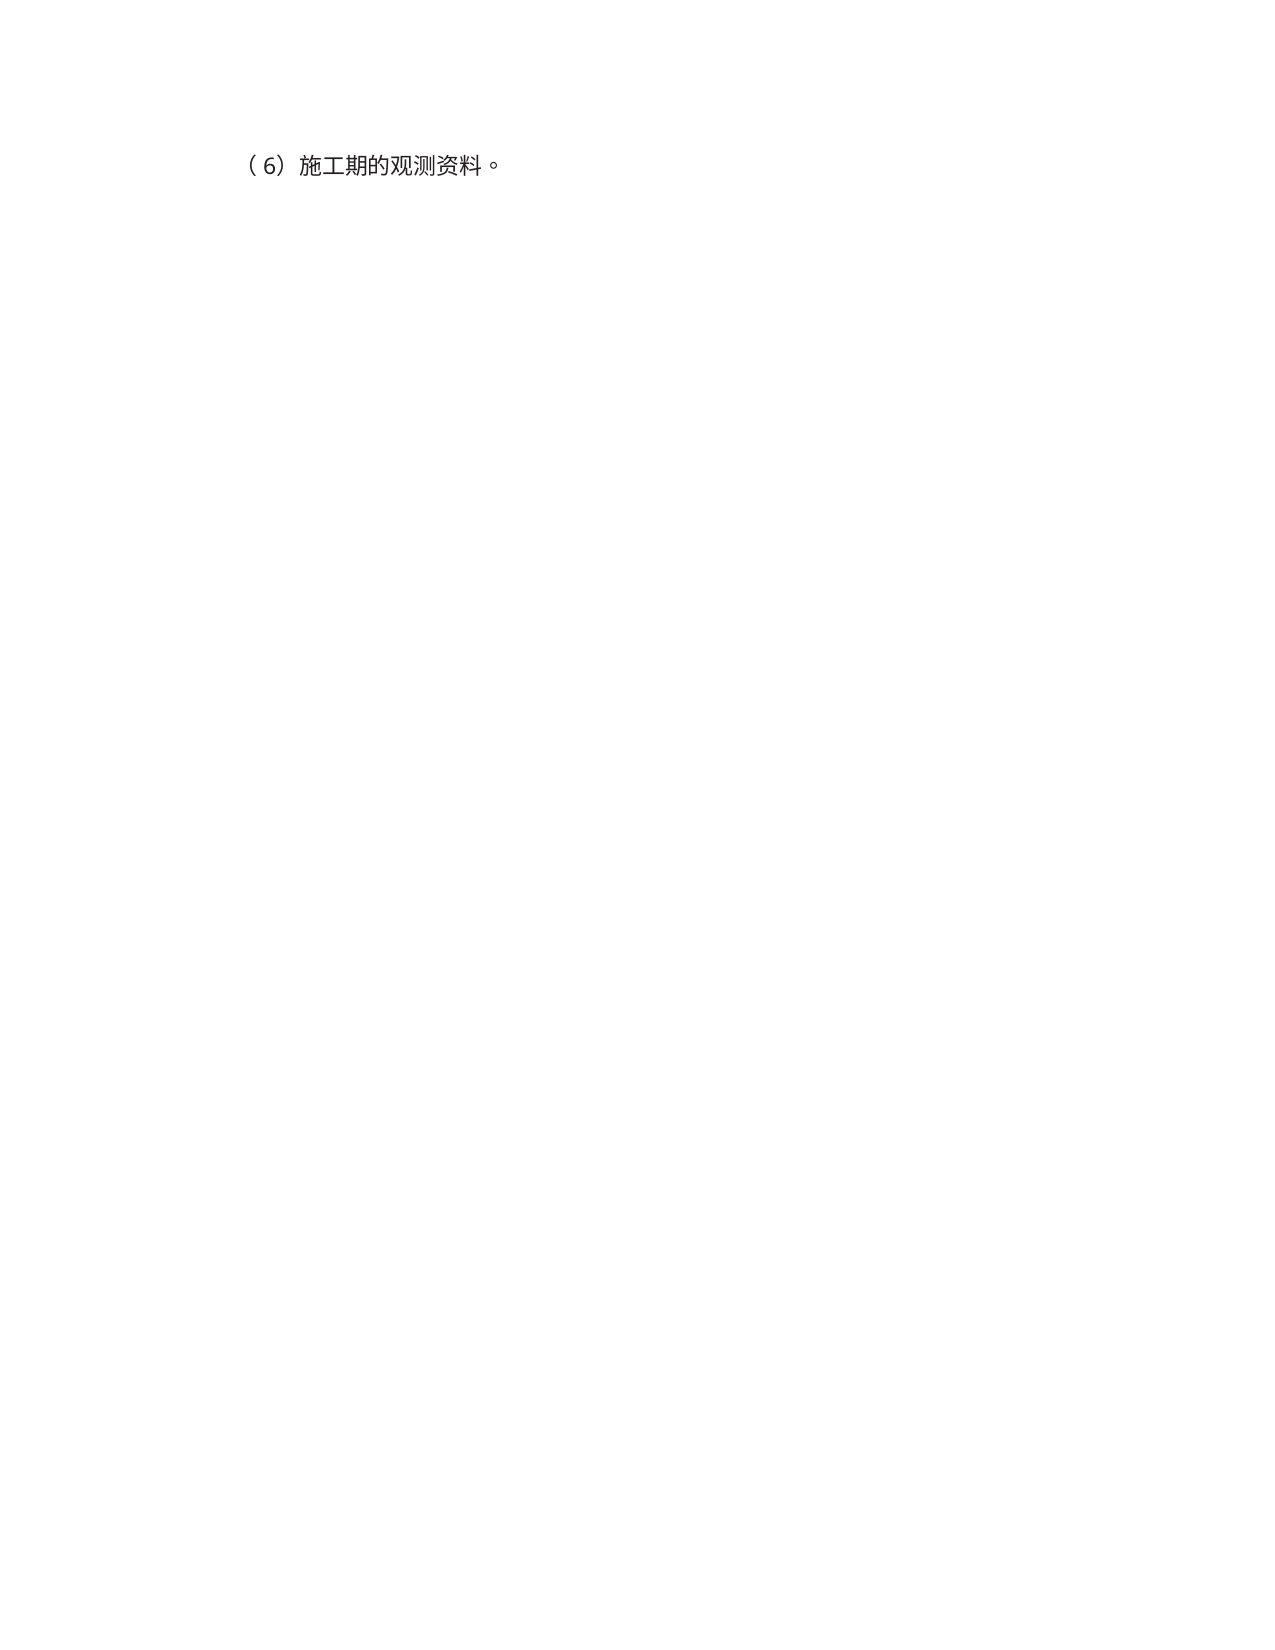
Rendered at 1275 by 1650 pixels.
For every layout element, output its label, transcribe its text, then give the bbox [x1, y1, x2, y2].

text （ 6）施工期的观测资料。 [234, 150, 1087, 181]
